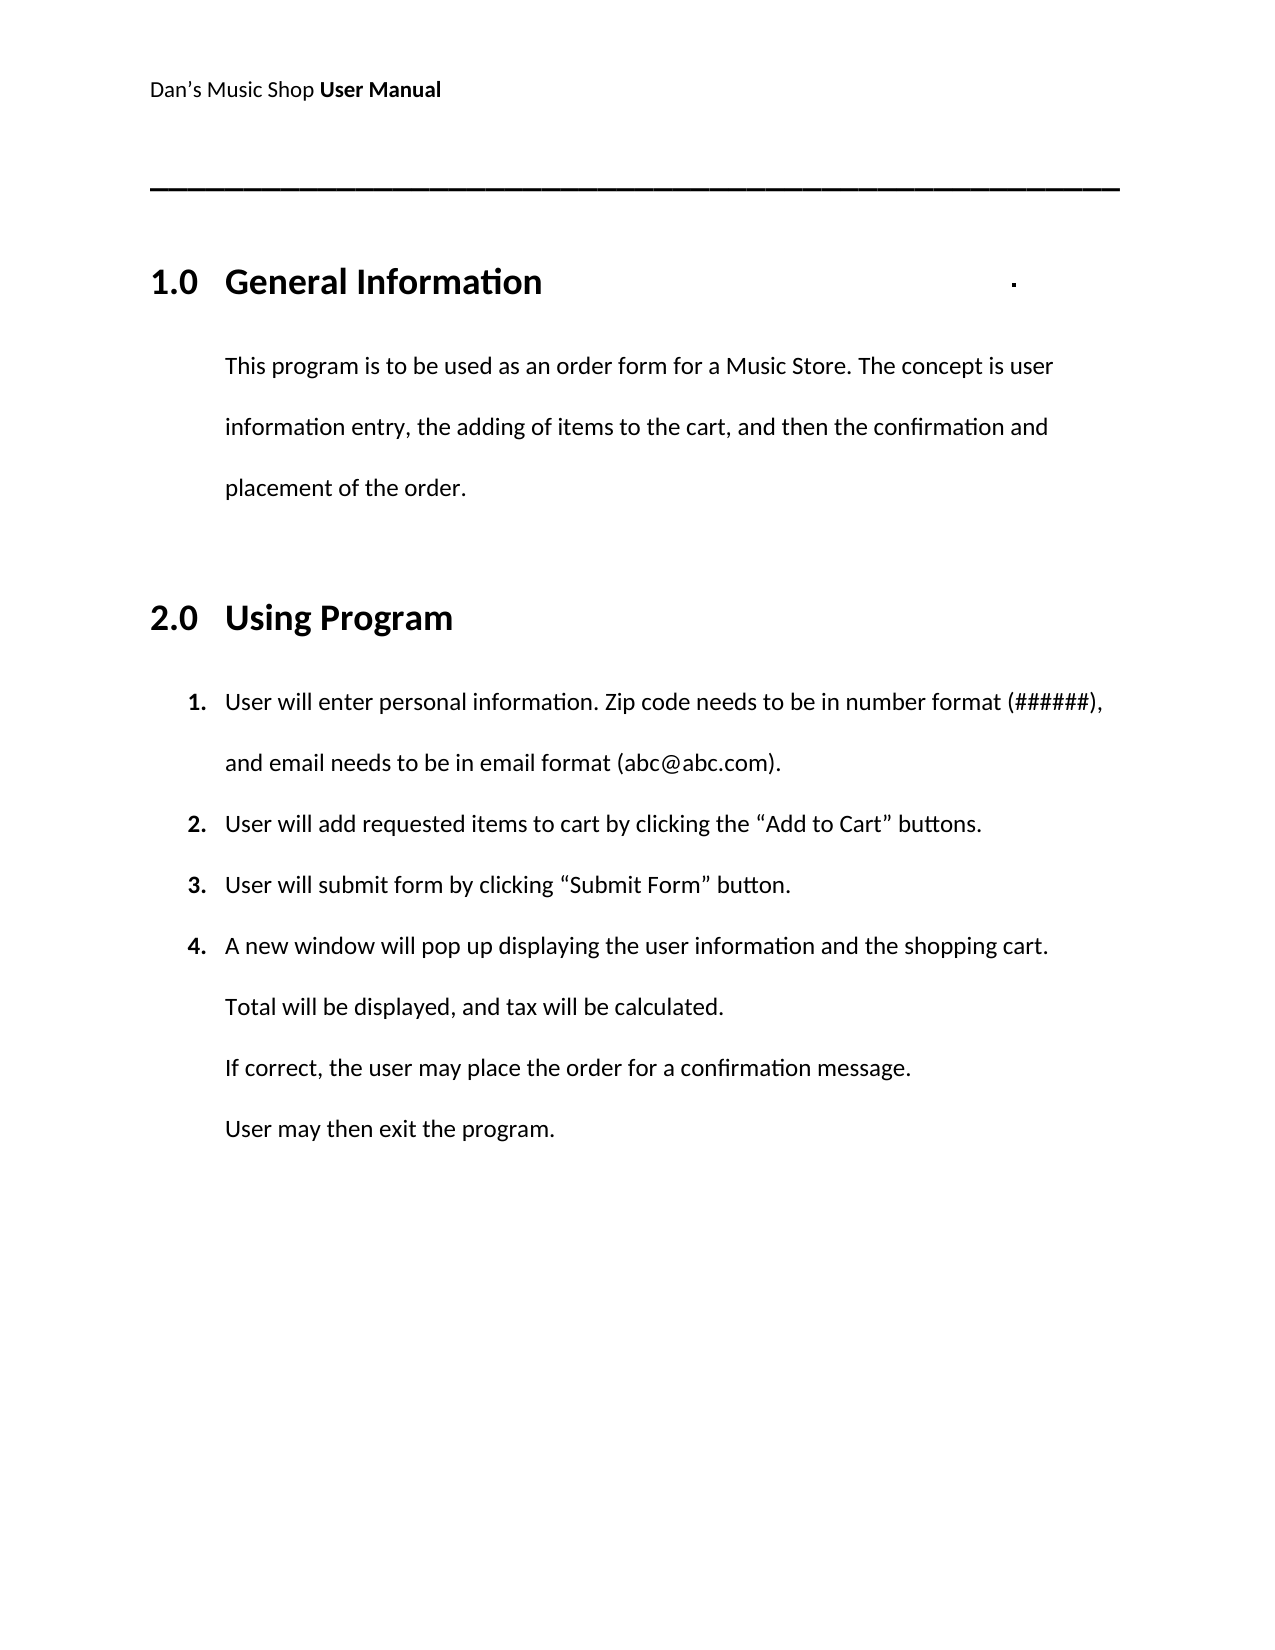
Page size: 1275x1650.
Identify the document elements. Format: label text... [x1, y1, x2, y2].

list User will enter personal information. Zip code needs to be in number format (######), and email needs to be in email format (abc@abc.com). [187, 686, 1125, 777]
list Using Program [150, 594, 1125, 640]
list User will submit form by clicking “Submit Form” button. [187, 869, 1125, 899]
list General Information [150, 258, 1125, 304]
list This program is to be used as an order form for a Music Store. The concept is user information entry, the adding of items to the cart, and then the confirmation and placement of the order. [225, 350, 1125, 503]
list A new window will pop up displaying the user information and the shopping cart. Total will be displayed, and tax will be calculated. If correct, the user may place the order for a confirmation message. User may then exit the program. [187, 930, 1125, 1200]
list User will add requested items to cart by clicking the “Add to Cart” buttons. [187, 808, 1125, 838]
text ____________________________________________________ [150, 150, 1125, 196]
